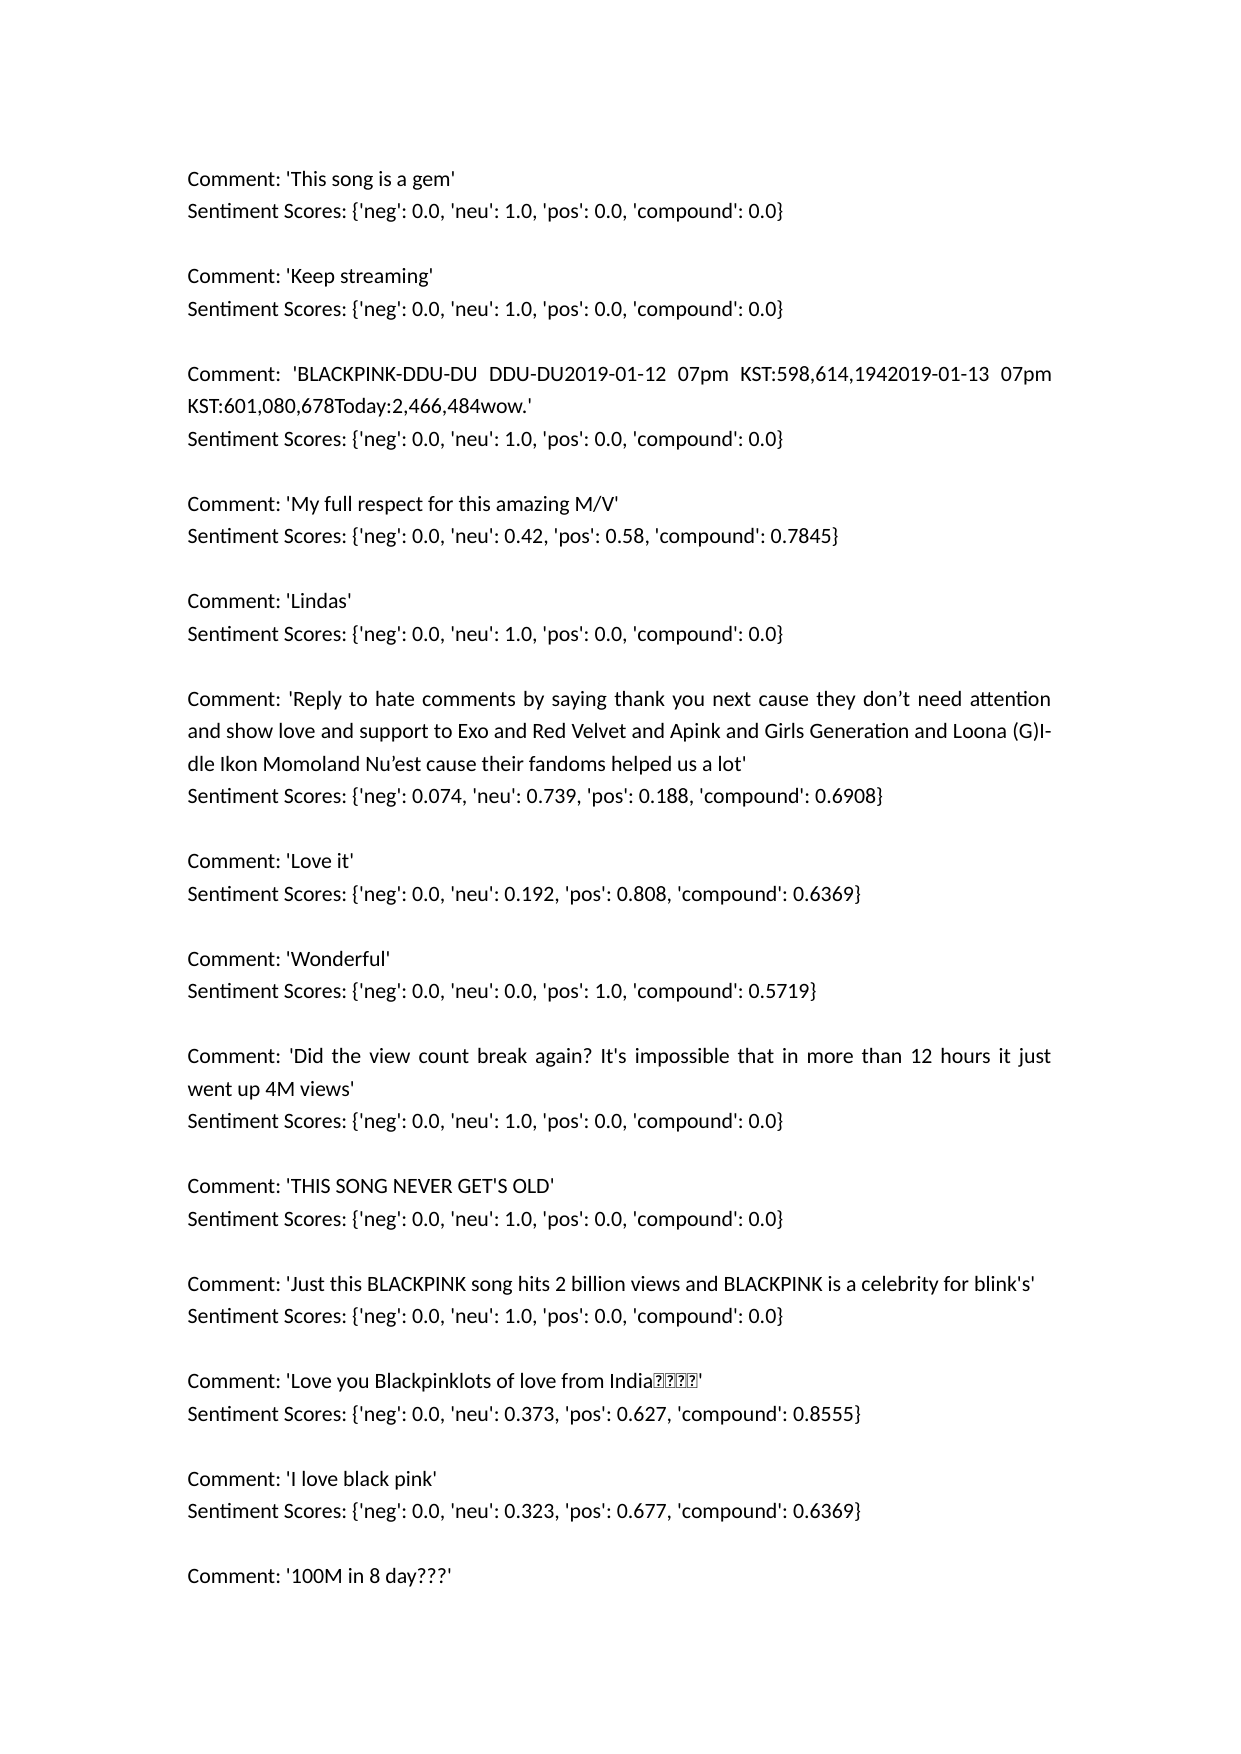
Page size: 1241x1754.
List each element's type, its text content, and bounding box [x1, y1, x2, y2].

text Sentiment Scores: {'neg': 0.0, 'neu': 0.323, 'pos': 0.677, 'compound': 0.6369} [187, 1494, 1053, 1527]
text Comment: 'THIS SONG NEVER GET'S OLD' [187, 1169, 1053, 1202]
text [187, 194, 1053, 227]
text Sentiment Scores: {'neg': 0.0, 'neu': 0.192, 'pos': 0.808, 'compound': 0.6369} [187, 877, 1053, 909]
text Sentiment Scores: {'neg': 0.0, 'neu': 0.373, 'pos': 0.627, 'compound': 0.8555} [187, 1397, 1053, 1429]
text Comment: 'Love you Blackpinklots of love from India🇮🇳🇮🇳' [187, 1364, 1053, 1397]
text Sentiment Scores: {'neg': 0.0, 'neu': 0.0, 'pos': 1.0, 'compound': 0.5719} [187, 974, 1053, 1007]
text Comment: 'Keep streaming' [187, 259, 1053, 292]
text Sentiment Scores: {'neg': 0.074, 'neu': 0.739, 'pos': 0.188, 'compound': 0.6908} [187, 779, 1053, 812]
text Sentiment Scores: {'neg': 0.0, 'neu': 1.0, 'pos': 0.0, 'compound': 0.0} [187, 617, 1053, 649]
text Comment: 'Reply to hate comments by saying thank you next cause they don’t need attention and show love and support to Exo and Red Velvet and Apink and Girls Generation and Loona (G)I-dle Ikon Momoland Nu’est cause their fandoms helped us a lot️' [187, 682, 1053, 779]
text Comment: 'Just this BLACKPINK song hits 2 billion views and BLACKPINK is a celebrity for blink's' [187, 1267, 1053, 1299]
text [187, 292, 1053, 324]
text Comment: 'I love black pink' [187, 1462, 1053, 1494]
text Comment: 'Love it' [187, 844, 1053, 877]
text Sentiment Scores: {'neg': 0.0, 'neu': 1.0, 'pos': 0.0, 'compound': 0.0} [187, 1299, 1053, 1332]
text Comment: '100M in 8 day???' [187, 1559, 1053, 1592]
text Comment: 'Lindas' [187, 584, 1053, 617]
text Sentiment Scores: {'neg': 0.0, 'neu': 1.0, 'pos': 0.0, 'compound': 0.0} [187, 1104, 1053, 1137]
text Comment: 'My full respect for this amazing M/V' [187, 487, 1053, 519]
text Comment: 'Did the view count break again? It's impossible that in more than 12 hours it just went up 4M views' [187, 1039, 1053, 1104]
text Comment: 'BLACKPINK-DDU-DU DDU-DU2019-01-12 07pm KST:598,614,1942019-01-13 07pm KST:601,080,678Today:2,466,484wow.' [187, 357, 1053, 422]
text Sentiment Scores: {'neg': 0.0, 'neu': 1.0, 'pos': 0.0, 'compound': 0.0} [187, 1202, 1053, 1234]
text Sentiment Scores: {'neg': 0.0, 'neu': 0.42, 'pos': 0.58, 'compound': 0.7845} [187, 519, 1053, 552]
text Comment: 'This song is a gem' [187, 162, 1053, 194]
text Sentiment Scores: {'neg': 0.0, 'neu': 1.0, 'pos': 0.0, 'compound': 0.0} [187, 422, 1053, 454]
text Comment: 'Wonderful' [187, 942, 1053, 974]
